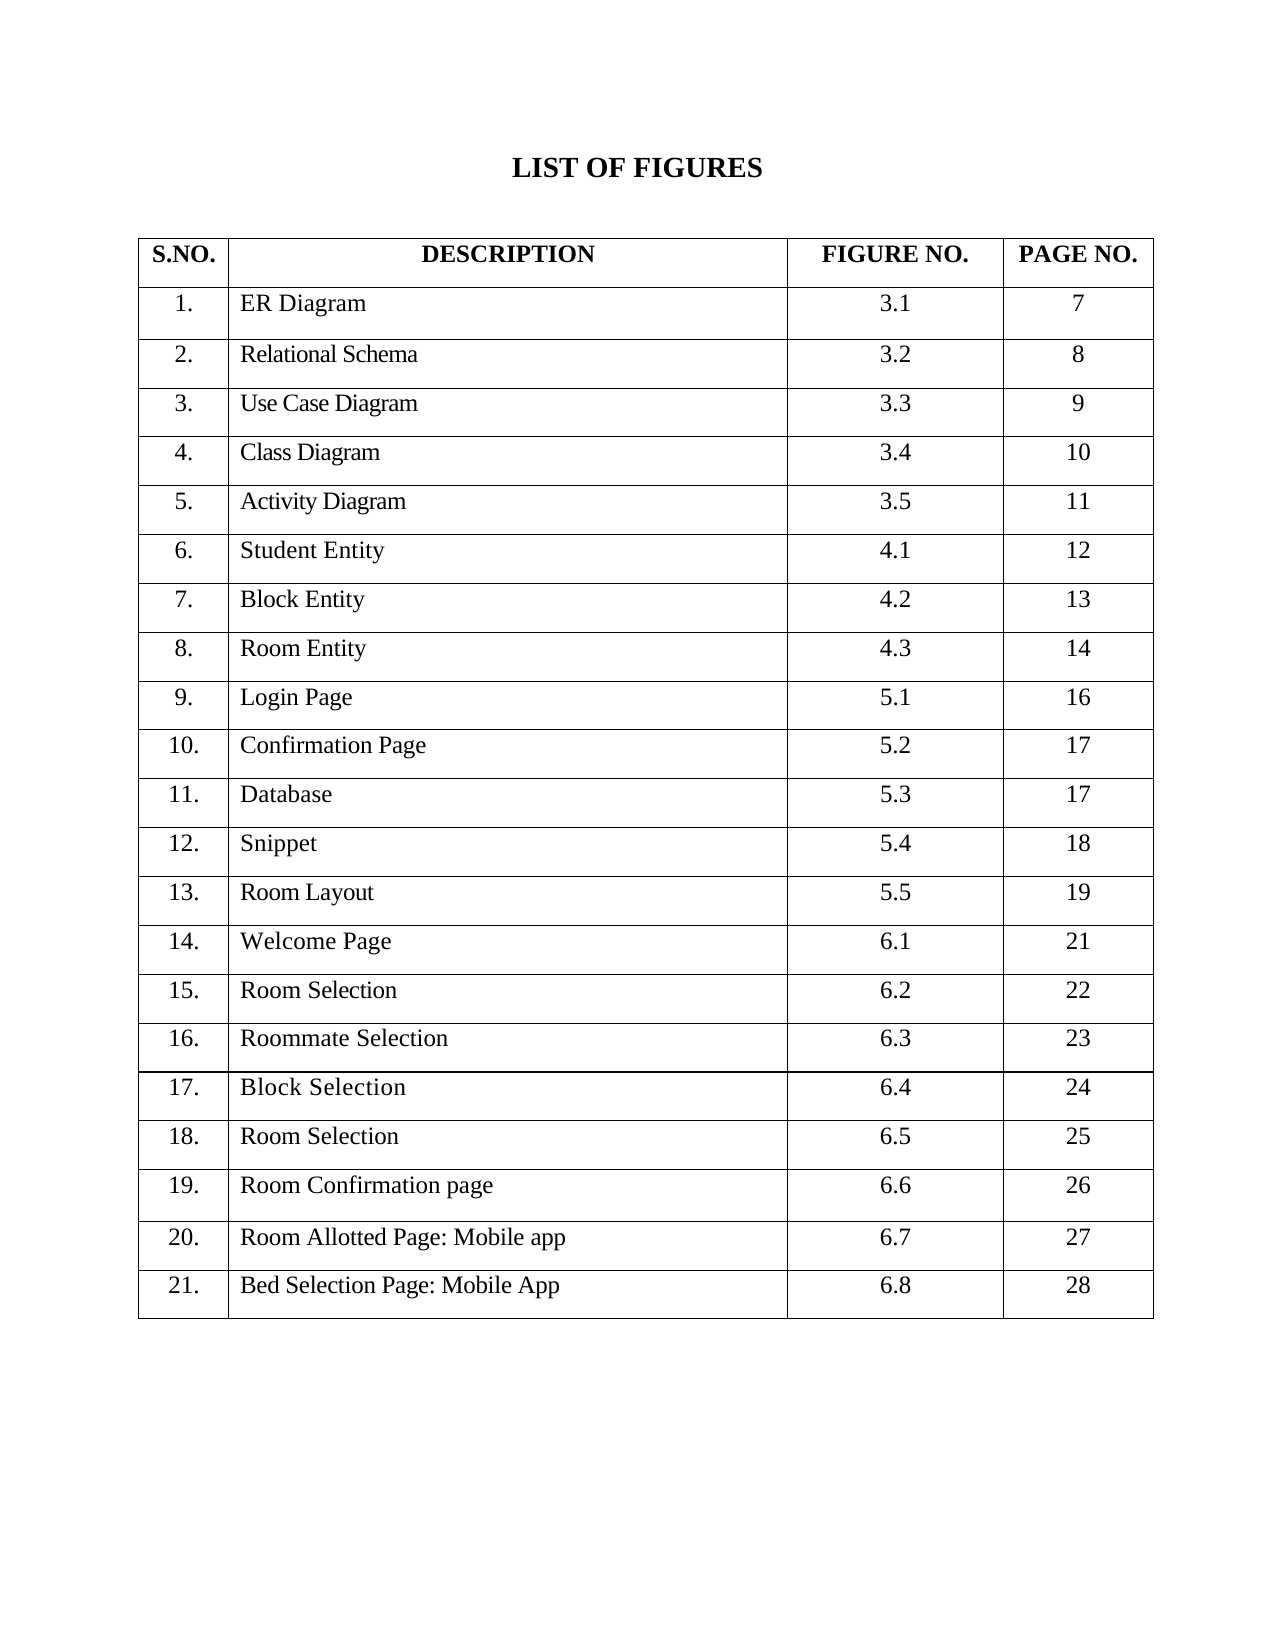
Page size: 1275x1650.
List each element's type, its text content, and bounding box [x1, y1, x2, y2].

table_cell 28 [1004, 1271, 1153, 1318]
table_cell 4. [139, 437, 228, 485]
table_header S.NO. [139, 239, 228, 287]
table_cell 12. [139, 828, 228, 876]
table_cell 8 [1004, 340, 1153, 387]
table_cell Use Case Diagram [229, 389, 787, 436]
table_cell 5.5 [788, 877, 1003, 925]
table_cell ER Diagram [229, 288, 787, 338]
table_cell 3. [139, 389, 228, 436]
table_cell 16 [1004, 682, 1153, 729]
table_cell Activity Diagram [229, 486, 787, 534]
table_cell 6.5 [788, 1121, 1003, 1169]
table_cell 6. [139, 535, 228, 583]
table_cell 6.8 [788, 1271, 1003, 1318]
table_cell 19. [139, 1170, 228, 1221]
table_cell 22 [1004, 975, 1153, 1022]
table_cell 26 [1004, 1170, 1153, 1221]
table_cell 25 [1004, 1121, 1153, 1169]
table_cell 4.2 [788, 584, 1003, 632]
table_cell Room Selection [229, 975, 787, 1022]
table_cell 4.3 [788, 633, 1003, 681]
table_cell 3.3 [788, 389, 1003, 436]
table_cell 10 [1004, 437, 1153, 485]
table_cell 14. [139, 926, 228, 974]
table_cell Block Entity [229, 584, 787, 632]
table_cell Room Layout [229, 877, 787, 925]
text LIST OF FIGURES [150, 150, 1125, 183]
table_cell Confirmation Page [229, 730, 787, 778]
table_cell 5.3 [788, 779, 1003, 827]
table_cell Database [229, 779, 787, 827]
table_cell 6.3 [788, 1024, 1003, 1071]
table_cell 6.1 [788, 926, 1003, 974]
table_cell Class Diagram [229, 437, 787, 485]
table_cell 7 [1004, 288, 1153, 338]
table_cell 21. [139, 1271, 228, 1318]
table_cell 13 [1004, 584, 1153, 632]
table_cell 10. [139, 730, 228, 778]
table_header FIGURE NO. [788, 239, 1003, 287]
table_cell Room Allotted Page: Mobile app [229, 1222, 787, 1269]
table_cell 18 [1004, 828, 1153, 876]
table_cell 6.2 [788, 975, 1003, 1022]
table_cell 12 [1004, 535, 1153, 583]
table_cell 8. [139, 633, 228, 681]
table_cell 9. [139, 682, 228, 729]
table_cell Bed Selection Page: Mobile App [229, 1271, 787, 1318]
table_cell 11. [139, 779, 228, 827]
table_cell Student Entity [229, 535, 787, 583]
table_cell 20. [139, 1222, 228, 1269]
table_cell 18. [139, 1121, 228, 1169]
table_cell 4.1 [788, 535, 1003, 583]
table_cell 24 [1004, 1073, 1153, 1120]
table_cell 3.1 [788, 288, 1003, 338]
table_cell 3.5 [788, 486, 1003, 534]
table_cell 15. [139, 975, 228, 1022]
table_cell 3.2 [788, 340, 1003, 387]
table_cell Welcome Page [229, 926, 787, 974]
table_cell 17. [139, 1073, 228, 1120]
table_cell 1. [139, 288, 228, 338]
table_header PAGE NO. [1004, 239, 1153, 287]
table_cell Roommate Selection [229, 1024, 787, 1071]
table_header DESCRIPTION [229, 239, 787, 287]
table_cell Snippet [229, 828, 787, 876]
table_cell 5.1 [788, 682, 1003, 729]
table_cell Room Confirmation page [229, 1170, 787, 1221]
table_cell 6.6 [788, 1170, 1003, 1221]
table_cell 19 [1004, 877, 1153, 925]
table_cell 5. [139, 486, 228, 534]
table_cell Block Selection [229, 1073, 787, 1120]
table_cell 17 [1004, 779, 1153, 827]
table_cell 13. [139, 877, 228, 925]
table_cell 5.2 [788, 730, 1003, 778]
table_cell Room Entity [229, 633, 787, 681]
table_cell 17 [1004, 730, 1153, 778]
table_cell 27 [1004, 1222, 1153, 1269]
table_cell 2. [139, 340, 228, 387]
table_cell 6.7 [788, 1222, 1003, 1269]
table_cell 16. [139, 1024, 228, 1071]
table_cell Relational Schema [229, 340, 787, 387]
table_cell 5.4 [788, 828, 1003, 876]
table_cell 14 [1004, 633, 1153, 681]
table_cell 9 [1004, 389, 1153, 436]
table_cell 23 [1004, 1024, 1153, 1071]
table_cell Room Selection [229, 1121, 787, 1169]
table_cell 3.4 [788, 437, 1003, 485]
table_cell 6.4 [788, 1073, 1003, 1120]
table_cell Login Page [229, 682, 787, 729]
table_cell 21 [1004, 926, 1153, 974]
table_cell 11 [1004, 486, 1153, 534]
table_cell 7. [139, 584, 228, 632]
